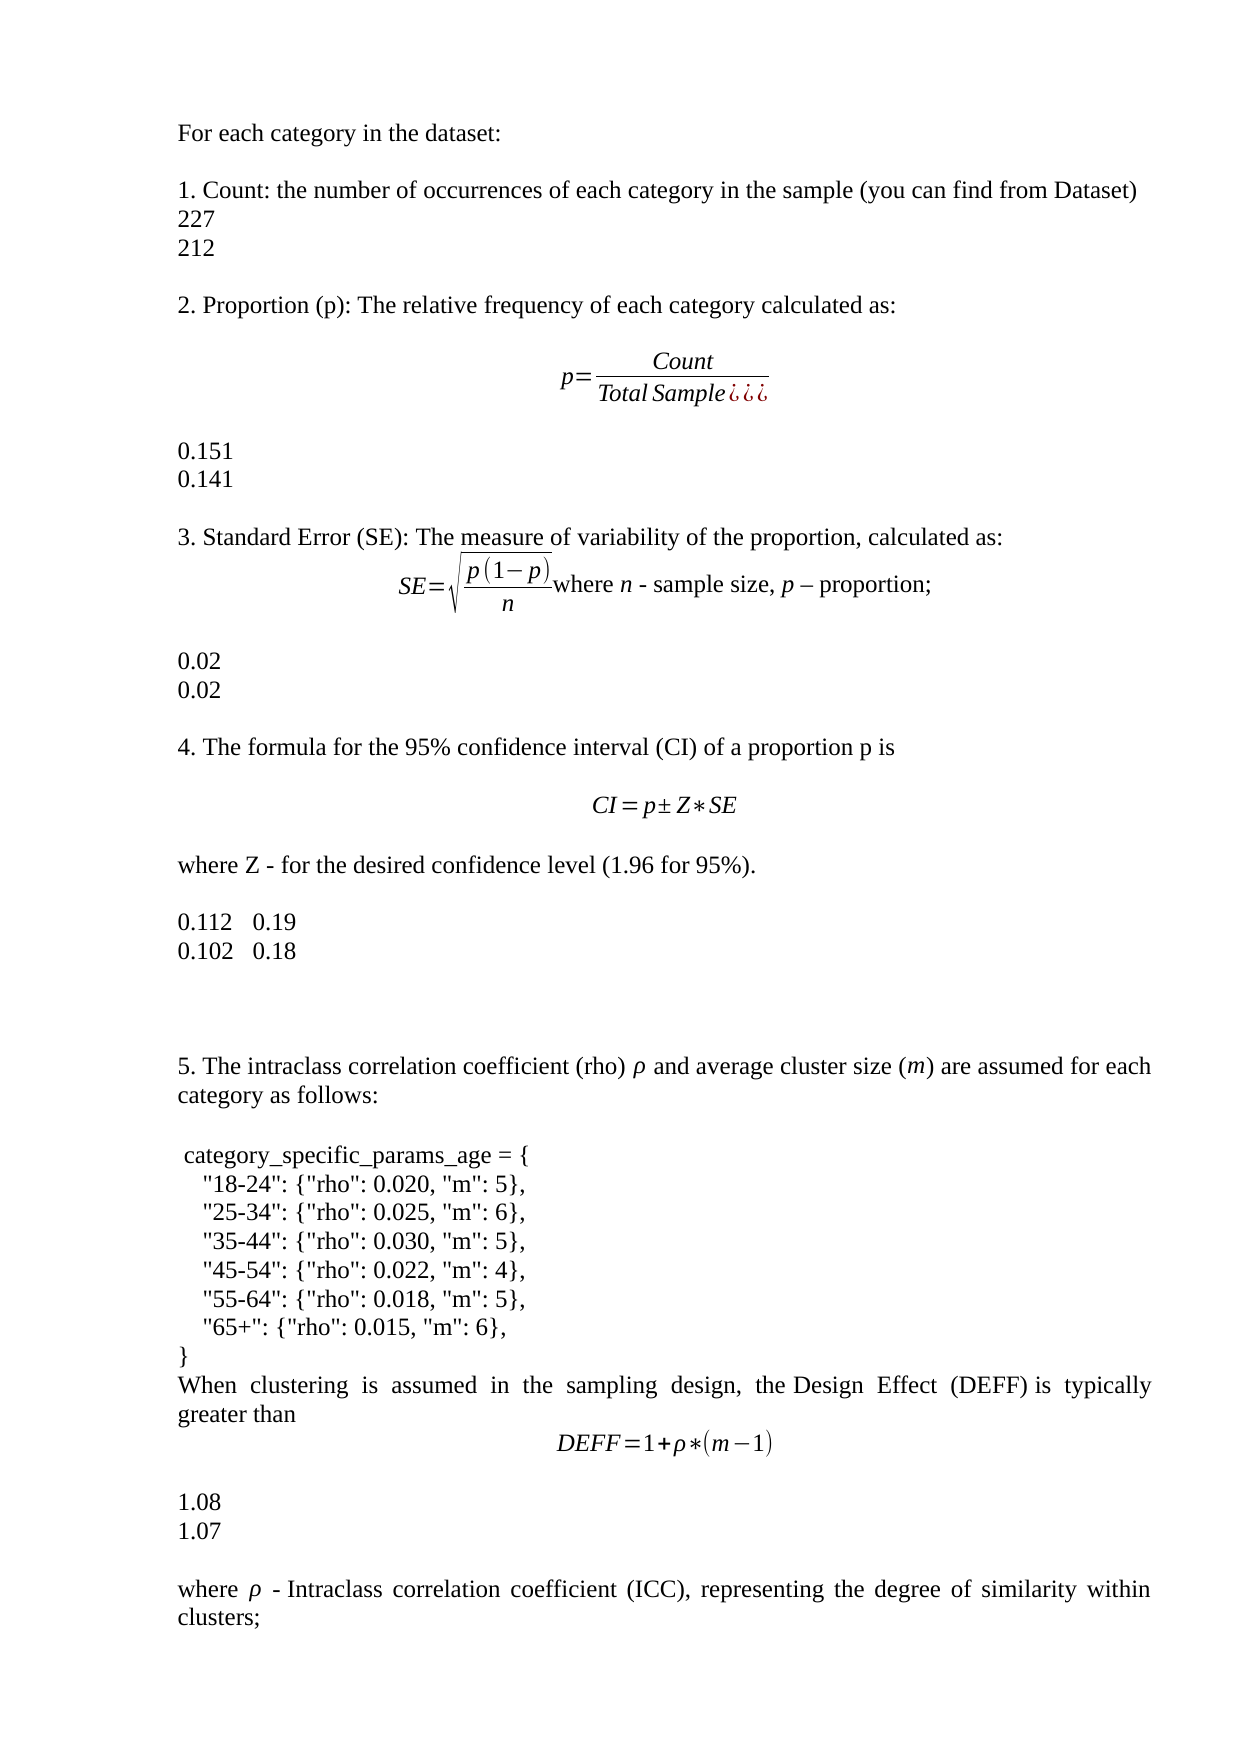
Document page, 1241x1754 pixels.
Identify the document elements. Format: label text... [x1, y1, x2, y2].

text 0.151 [177, 436, 1152, 464]
text 4. The formula for the 95% confidence interval (CI) of a proportion p is [177, 704, 1152, 761]
text "65+": {"rho": 0.015, "m": 6}, [177, 1312, 1152, 1341]
text For each category in the dataset: [177, 118, 1152, 147]
text 0.02 [177, 675, 1152, 704]
text where Z - for the desired confidence level (1.96 for 95%). [177, 850, 1152, 879]
text "45-54": {"rho": 0.022, "m": 4}, [177, 1255, 1152, 1284]
text 0.141 [177, 464, 1152, 493]
text 3. Standard Error (SE): The measure of variability of the proportion, calculated as: [177, 522, 1152, 551]
text } [177, 1341, 1152, 1370]
text 1.07 [177, 1516, 1152, 1545]
text "25-34": {"rho": 0.025, "m": 6}, [177, 1197, 1152, 1226]
text 1. Count: the number of occurrences of each category in the sample (you can find from Dataset) [177, 147, 1152, 204]
text When clustering is assumed in the sampling design, the Design Effect (DEFF) is typically greater than [177, 1370, 1152, 1427]
text 1.08 [177, 1459, 1152, 1516]
text 0.112 0.19 [177, 907, 1152, 936]
text 5. The intraclass correlation coefficient (rho) and average cluster size () are assumed for each category as follows: [177, 1022, 1152, 1109]
text 0.102 0.18 [177, 936, 1152, 965]
text 227 [177, 204, 1152, 233]
text 212 [177, 233, 1152, 262]
text "35-44": {"rho": 0.030, "m": 5}, [177, 1226, 1152, 1255]
text 2. Proportion (p): The relative frequency of each category calculated as: [177, 262, 1152, 319]
text category_specific_params_age = { [177, 1140, 1152, 1169]
text where - Intraclass correlation coefficient (ICC), representing the degree of similarity within clusters; [177, 1574, 1152, 1631]
text 0.02 [177, 646, 1152, 675]
text "55-64": {"rho": 0.018, "m": 5}, [177, 1284, 1152, 1312]
text "18-24": {"rho": 0.020, "m": 5}, [177, 1169, 1152, 1197]
text where n - sample size, p – proportion; [177, 551, 1152, 617]
